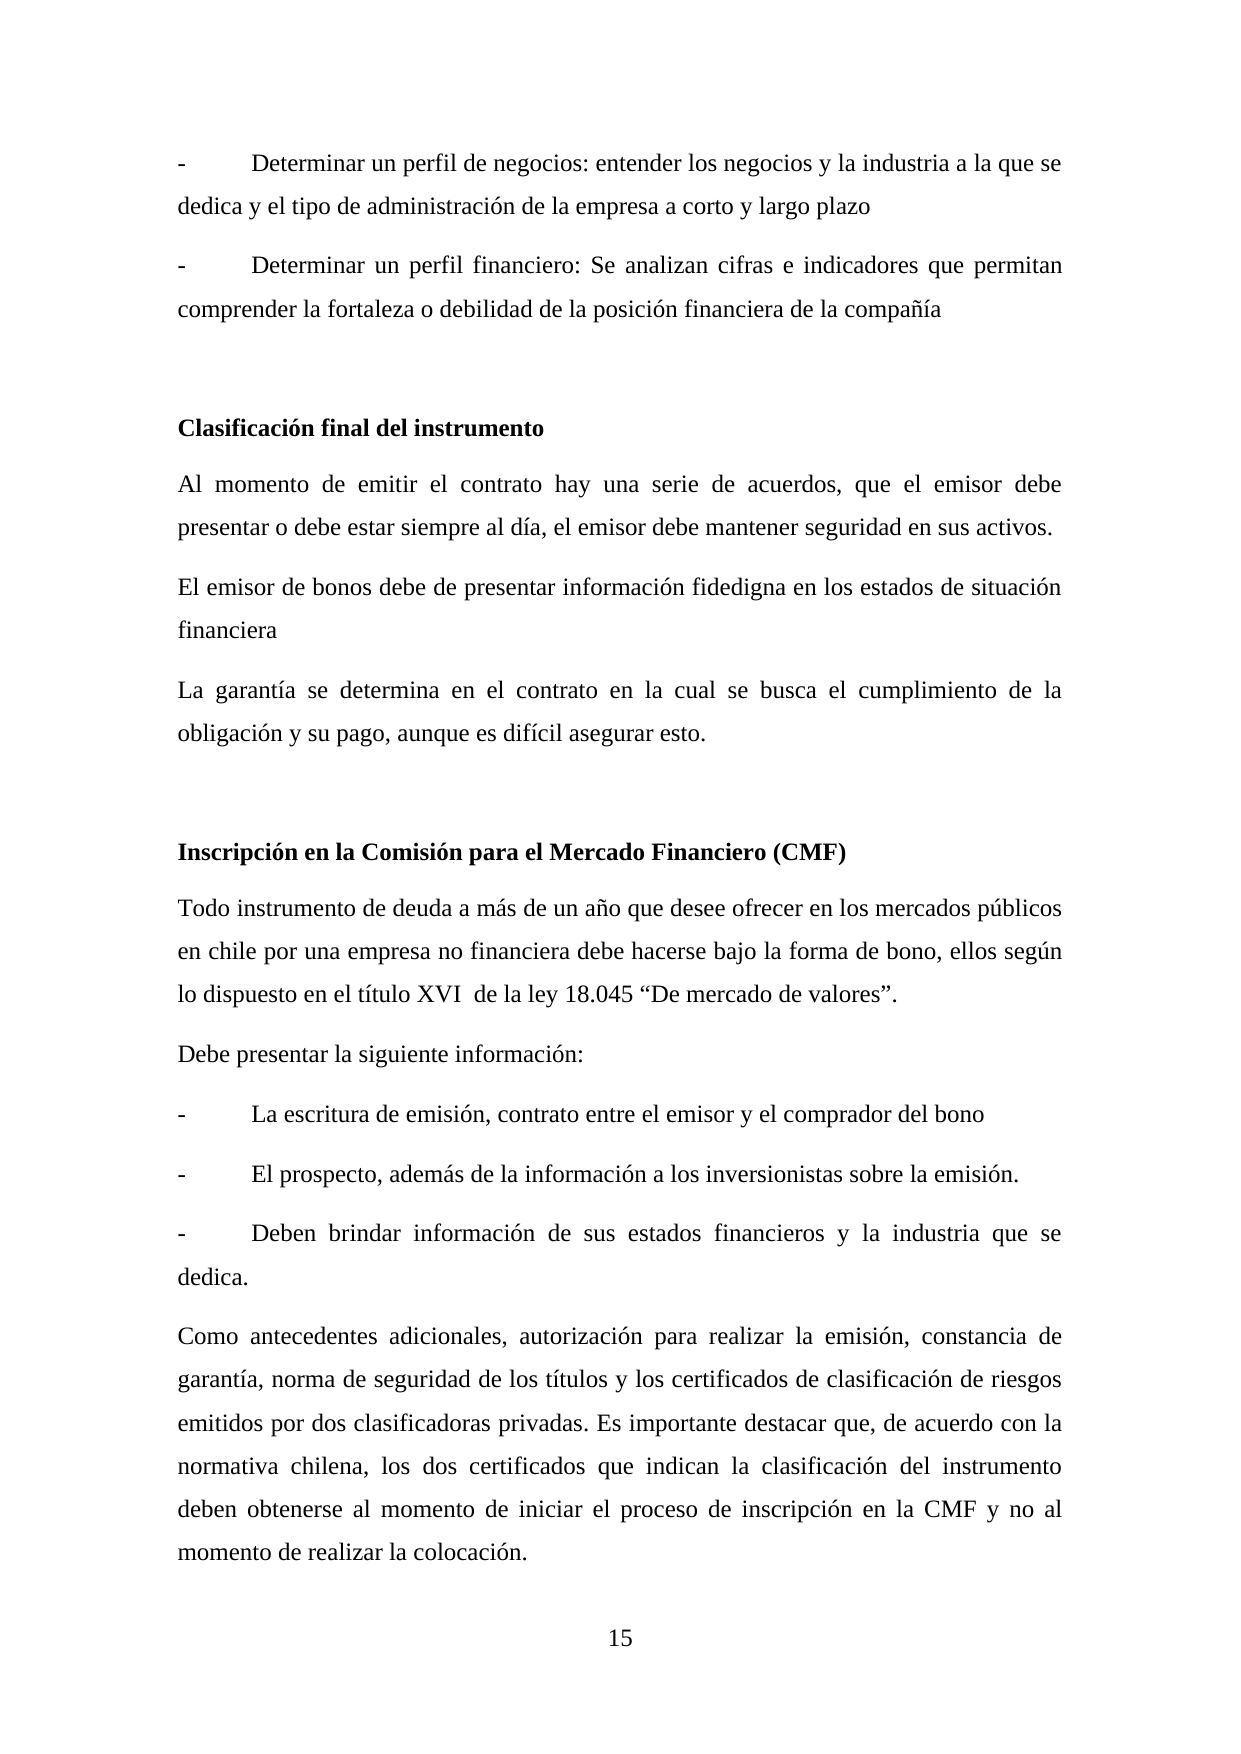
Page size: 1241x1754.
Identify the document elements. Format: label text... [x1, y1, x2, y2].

text Debe presentar la siguiente información: [177, 1039, 1063, 1068]
subtitle Inscripción en la Comisión para el Mercado Financiero (CMF) [177, 837, 1063, 866]
text El emisor de bonos debe de presentar información fidedigna en los estados de situación financiera [177, 572, 1063, 644]
text - Determinar un perfil de negocios: entender los negocios y la industria a la que se dedica y el tipo de administración de la empresa a corto y largo plazo [177, 148, 1063, 219]
text Todo instrumento de deuda a más de un año que desee ofrecer en los mercados públicos en chile por una empresa no financiera debe hacerse bajo la forma de bono, ellos según lo dispuesto en el título XVI de la ley 18.045 “De mercado de valores”. [177, 893, 1063, 1008]
text - Deben brindar información de sus estados financieros y la industria que se dedica. [177, 1218, 1063, 1290]
text - La escritura de emisión, contrato entre el emisor y el comprador del bono [177, 1099, 1063, 1128]
text Como antecedentes adicionales, autorización para realizar la emisión, constancia de garantía, norma de seguridad de los títulos y los certificados de clasificación de riesgos emitidos por dos clasificadoras privadas. Es importante destacar que, de acuerdo con la normativa chilena, los dos certificados que indican la clasificación del instrumento deben obtenerse al momento de iniciar el proceso de inscripción en la CMF y no al momento de realizar la colocación. [177, 1321, 1063, 1566]
text - El prospecto, además de la información a los inversionistas sobre la emisión. [177, 1159, 1063, 1187]
text La garantía se determina en el contrato en la cual se busca el cumplimiento de la obligación y su pago, aunque es difícil asegurar esto. [177, 675, 1063, 747]
text Al momento de emitir el contrato hay una serie de acuerdos, que el emisor debe presentar o debe estar siempre al día, el emisor debe mantener seguridad en sus activos. [177, 469, 1063, 541]
subtitle Clasificación final del instrumento [177, 413, 1063, 442]
text - Determinar un perfil financiero: Se analizan cifras e indicadores que permitan comprender la fortaleza o debilidad de la posición financiera de la compañía [177, 251, 1063, 322]
